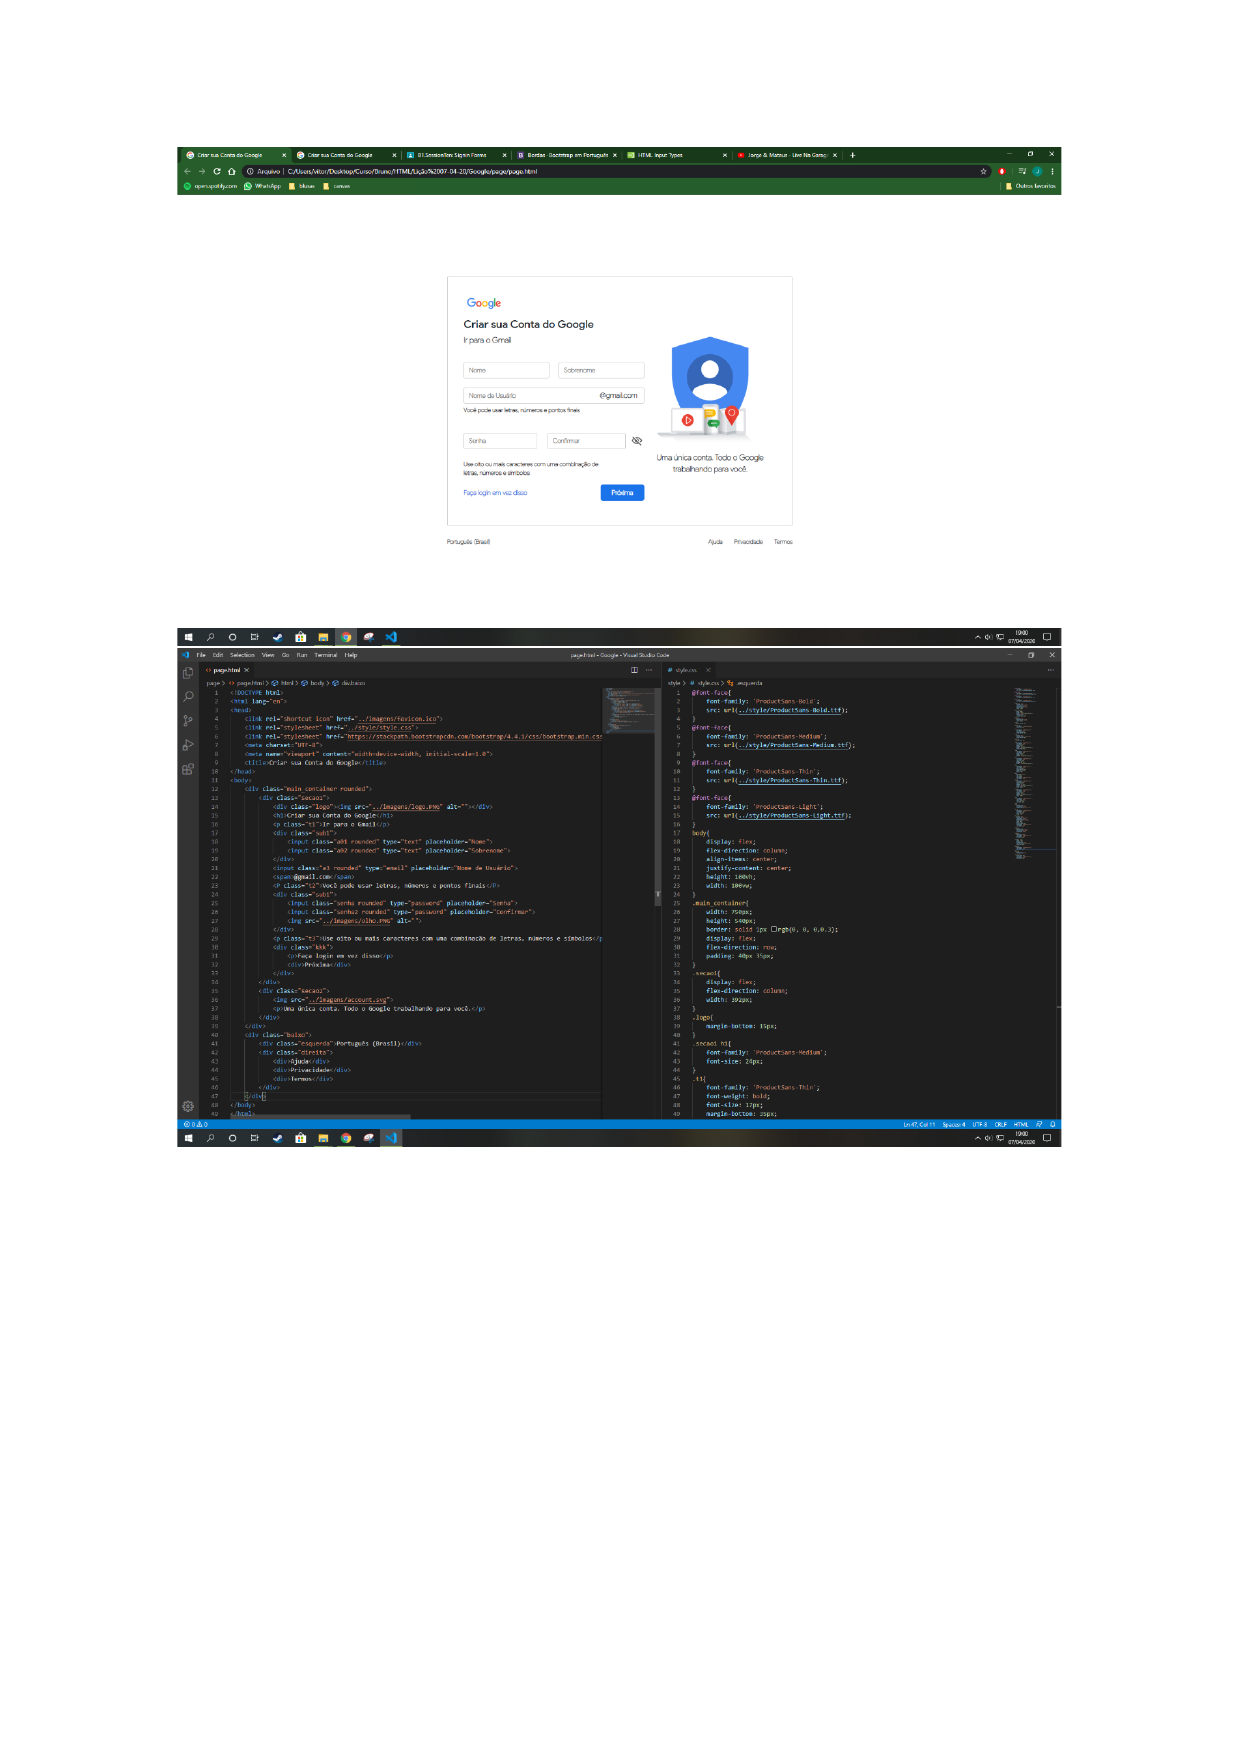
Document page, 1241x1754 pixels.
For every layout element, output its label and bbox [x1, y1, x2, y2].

picture [177, 648, 1062, 1147]
picture [177, 147, 1062, 646]
